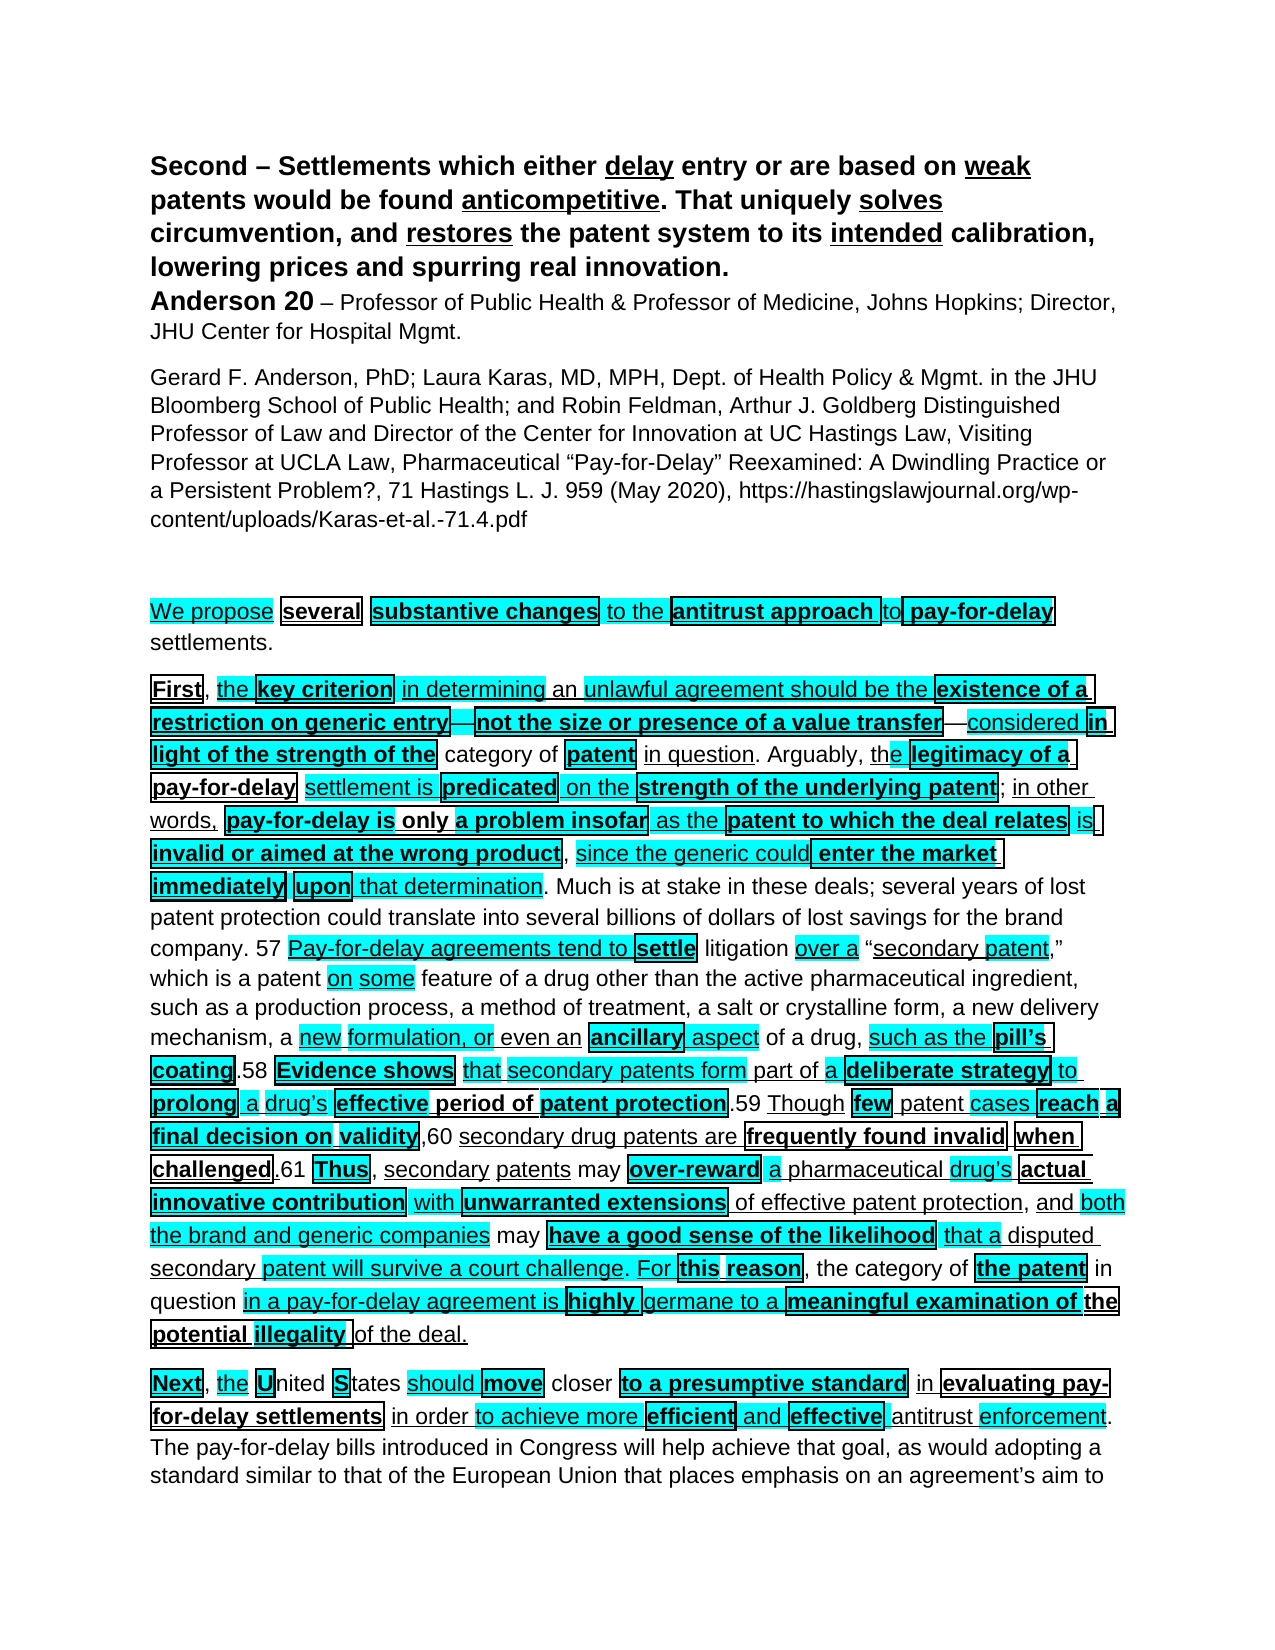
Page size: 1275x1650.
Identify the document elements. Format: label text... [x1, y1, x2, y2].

text First, the key criterion in determining an unlawful agreement should be the existence of a restriction on generic entry—not the size or presence of a value transfer—considered in light of the strength of the category of patent in question. Arguably, the legitimacy of a pay-for-delay settlement is predicated on the strength of the underlying patent; in other words, pay-for-delay is only a problem insofar as the patent to which the deal relates is invalid or aimed at the wrong product, since the generic could enter the market immediately upon that determination. Much is at stake in these deals; several years of lost patent protection could translate into several billions of dollars of lost savings for the brand company. 57 Pay-for-delay agreements tend to settle litigation over a “secondary patent,” which is a patent on some feature of a drug other than the active pharmaceutical ingredient, such as a production process, a method of treatment, a salt or crystalline form, a new delivery mechanism, a new formulation, or even an ancillary aspect of a drug, such as the pill’s coating.58 Evidence shows that secondary patents form part of a deliberate strategy to prolong a drug’s effective period of patent protection.59 Though few patent cases reach a final decision on validity,60 secondary drug patents are frequently found invalid when challenged.61 Thus, secondary patents may over-reward a pharmaceutical drug’s actual innovative contribution with unwarranted extensions of effective patent protection, and both the brand and generic companies may have a good sense of the likelihood that a disputed secondary patent will survive a court challenge. For this reason, the category of the patent in question in a pay-for-delay agreement is highly germane to a meaningful examination of the potential illegality of the deal. [150, 673, 1125, 1349]
text Anderson 20 – Professor of Public Health & Professor of Medicine, Johns Hopkins; Director, JHU Center for Hospital Mgmt. [150, 285, 1125, 345]
subtitle Second – Settlements which either delay entry or are based on weak patents would be found anticompetitive. That uniquely solves circumvention, and restores the patent system to its intended calibration, lowering prices and spurring real innovation. [150, 150, 1125, 282]
text We propose several substantive changes to the antitrust approach to pay-for-delay settlements. [150, 596, 1125, 655]
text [150, 1368, 1125, 1488]
text Gerard F. Anderson, PhD; Laura Karas, MD, MPH, Dept. of Health Policy & Mgmt. in the JHU Bloomberg School of Public Health; and Robin Feldman, Arthur J. Goldberg Distinguished Professor of Law and Director of the Center for Innovation at UC Hastings Law, Visiting Professor at UCLA Law, Pharmaceutical “Pay-for-Delay” Reexamined: A Dwindling Practice or a Persistent Problem?, 71 Hastings L. J. 959 (May 2020), https://hastingslawjournal.org/wp-content/uploads/Karas-et-al.-71.4.pdf [150, 363, 1125, 532]
